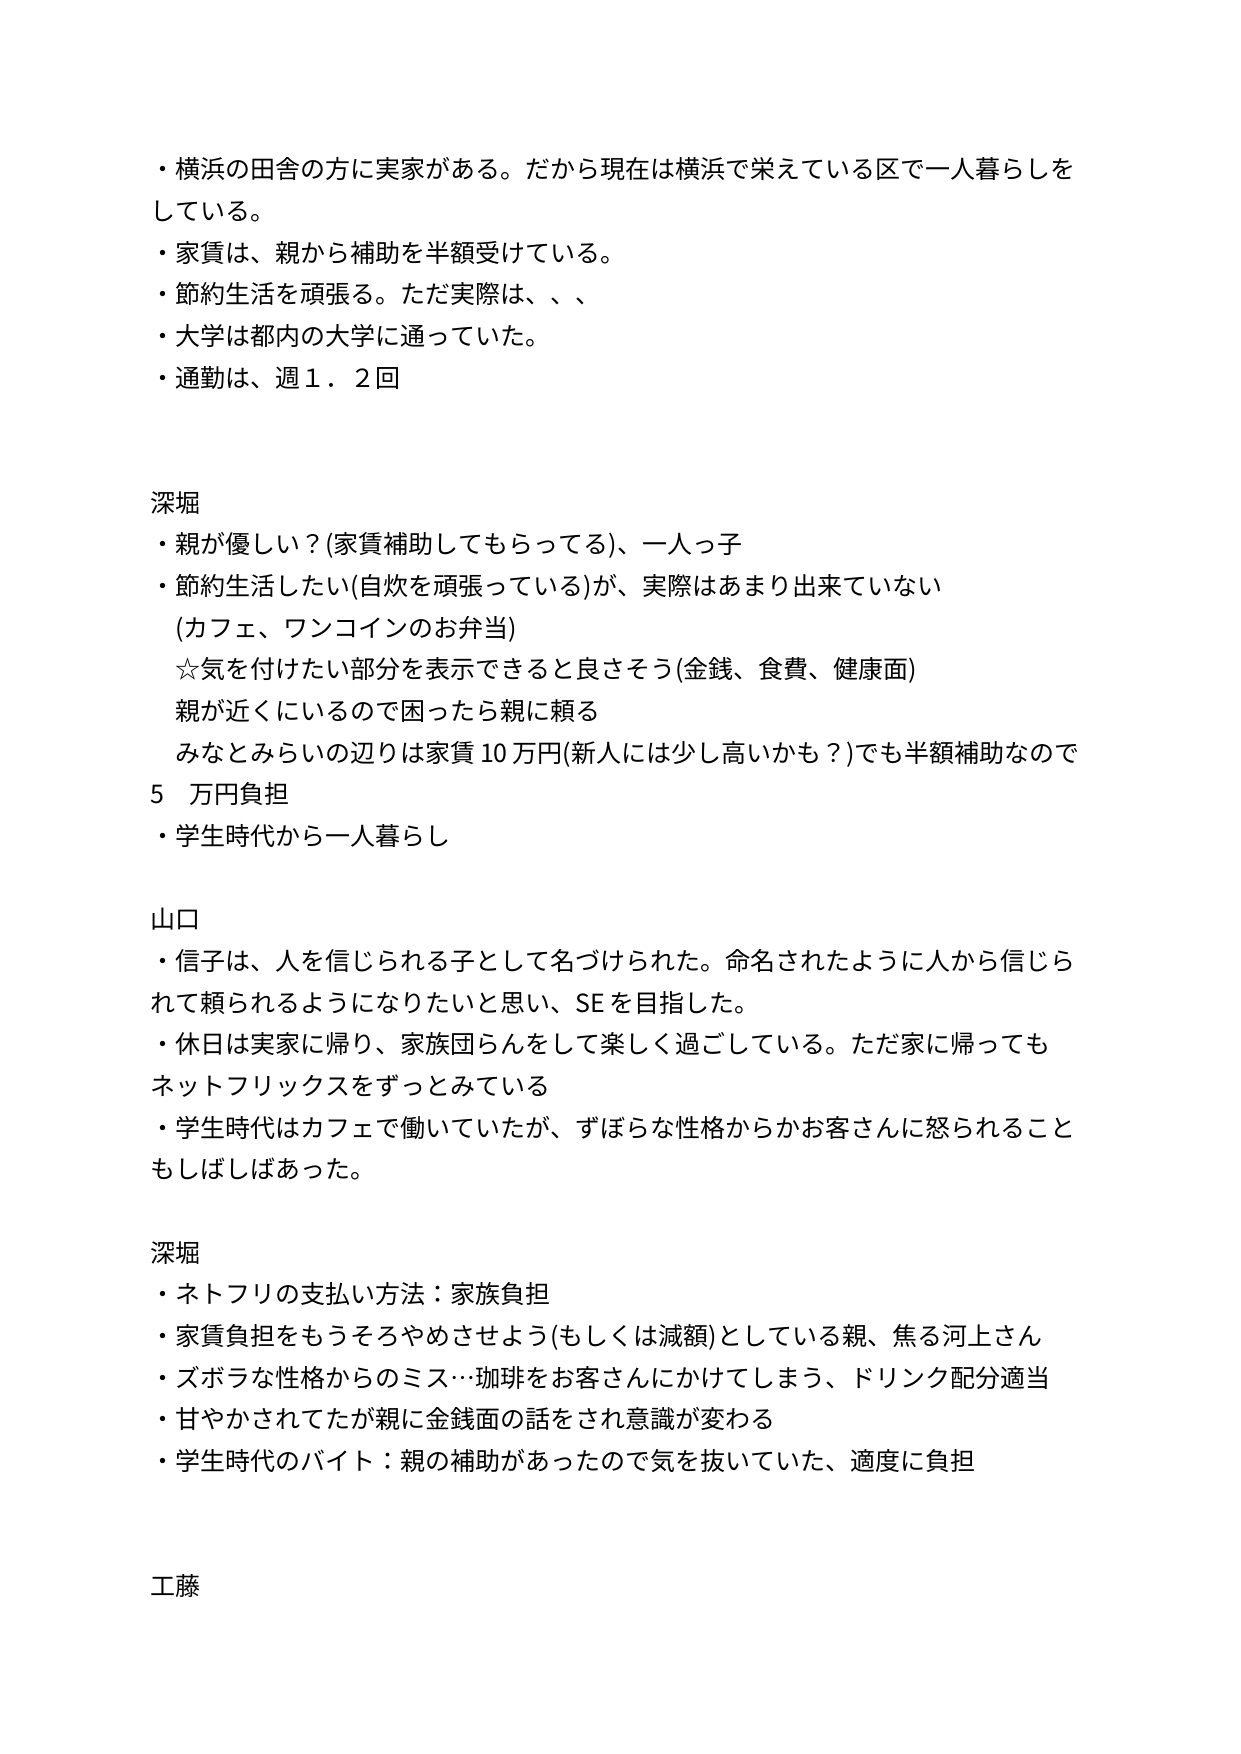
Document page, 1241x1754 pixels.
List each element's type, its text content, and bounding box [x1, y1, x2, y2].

text ・ネトフリの支払い方法：家族負担 [150, 1275, 1090, 1311]
text ☆気を付けたい部分を表示できると良さそう(金銭、食費、健康面) [150, 650, 1090, 686]
text ・学生時代から一人暮らし [150, 817, 1090, 853]
text ・横浜の田舎の方に実家がある。だから現在は横浜で栄えている区で一人暮らしをしている。 [150, 150, 1090, 228]
text 深堀 [150, 483, 1090, 519]
text (カフェ、ワンコインのお弁当) [150, 608, 1090, 644]
text 山口 [150, 900, 1090, 936]
text ・家賃負担をもうそろやめさせよう(もしくは減額)としている親、焦る河上さん [150, 1317, 1090, 1353]
text みなとみらいの辺りは家賃10万円(新人には少し高いかも？)でも半額補助なので5 万円負担 [150, 733, 1090, 811]
text ・通勤は、週１．２回 [150, 358, 1090, 394]
text 工藤 [150, 1567, 1090, 1603]
text ・信子は、人を信じられる子として名づけられた。命名されたように人から信じられて頼られるようになりたいと思い、SEを目指した。 [150, 942, 1090, 1019]
text ・休日は実家に帰り、家族団らんをして楽しく過ごしている。ただ家に帰ってもネットフリックスをずっとみている [150, 1025, 1090, 1103]
text ・節約生活したい(自炊を頑張っている)が、実際はあまり出来ていない [150, 567, 1090, 603]
text ・ズボラな性格からのミス…珈琲をお客さんにかけてしまう、ドリンク配分適当 [150, 1358, 1090, 1394]
text ・大学は都内の大学に通っていた。 [150, 317, 1090, 353]
text ・甘やかされてたが親に金銭面の話をされ意識が変わる [150, 1400, 1090, 1436]
text ・節約生活を頑張る。ただ実際は、、、 [150, 275, 1090, 311]
text 深堀 [150, 1233, 1090, 1269]
text ・親が優しい？(家賃補助してもらってる)、一人っ子 [150, 525, 1090, 561]
text 親が近くにいるので困ったら親に頼る [150, 692, 1090, 728]
text ・学生時代はカフェで働いていたが、ずぼらな性格からかお客さんに怒られることもしばしばあった。 [150, 1108, 1090, 1186]
text ・学生時代のバイト：親の補助があったので気を抜いていた、適度に負担 [150, 1442, 1090, 1478]
text ・家賃は、親から補助を半額受けている。 [150, 233, 1090, 269]
